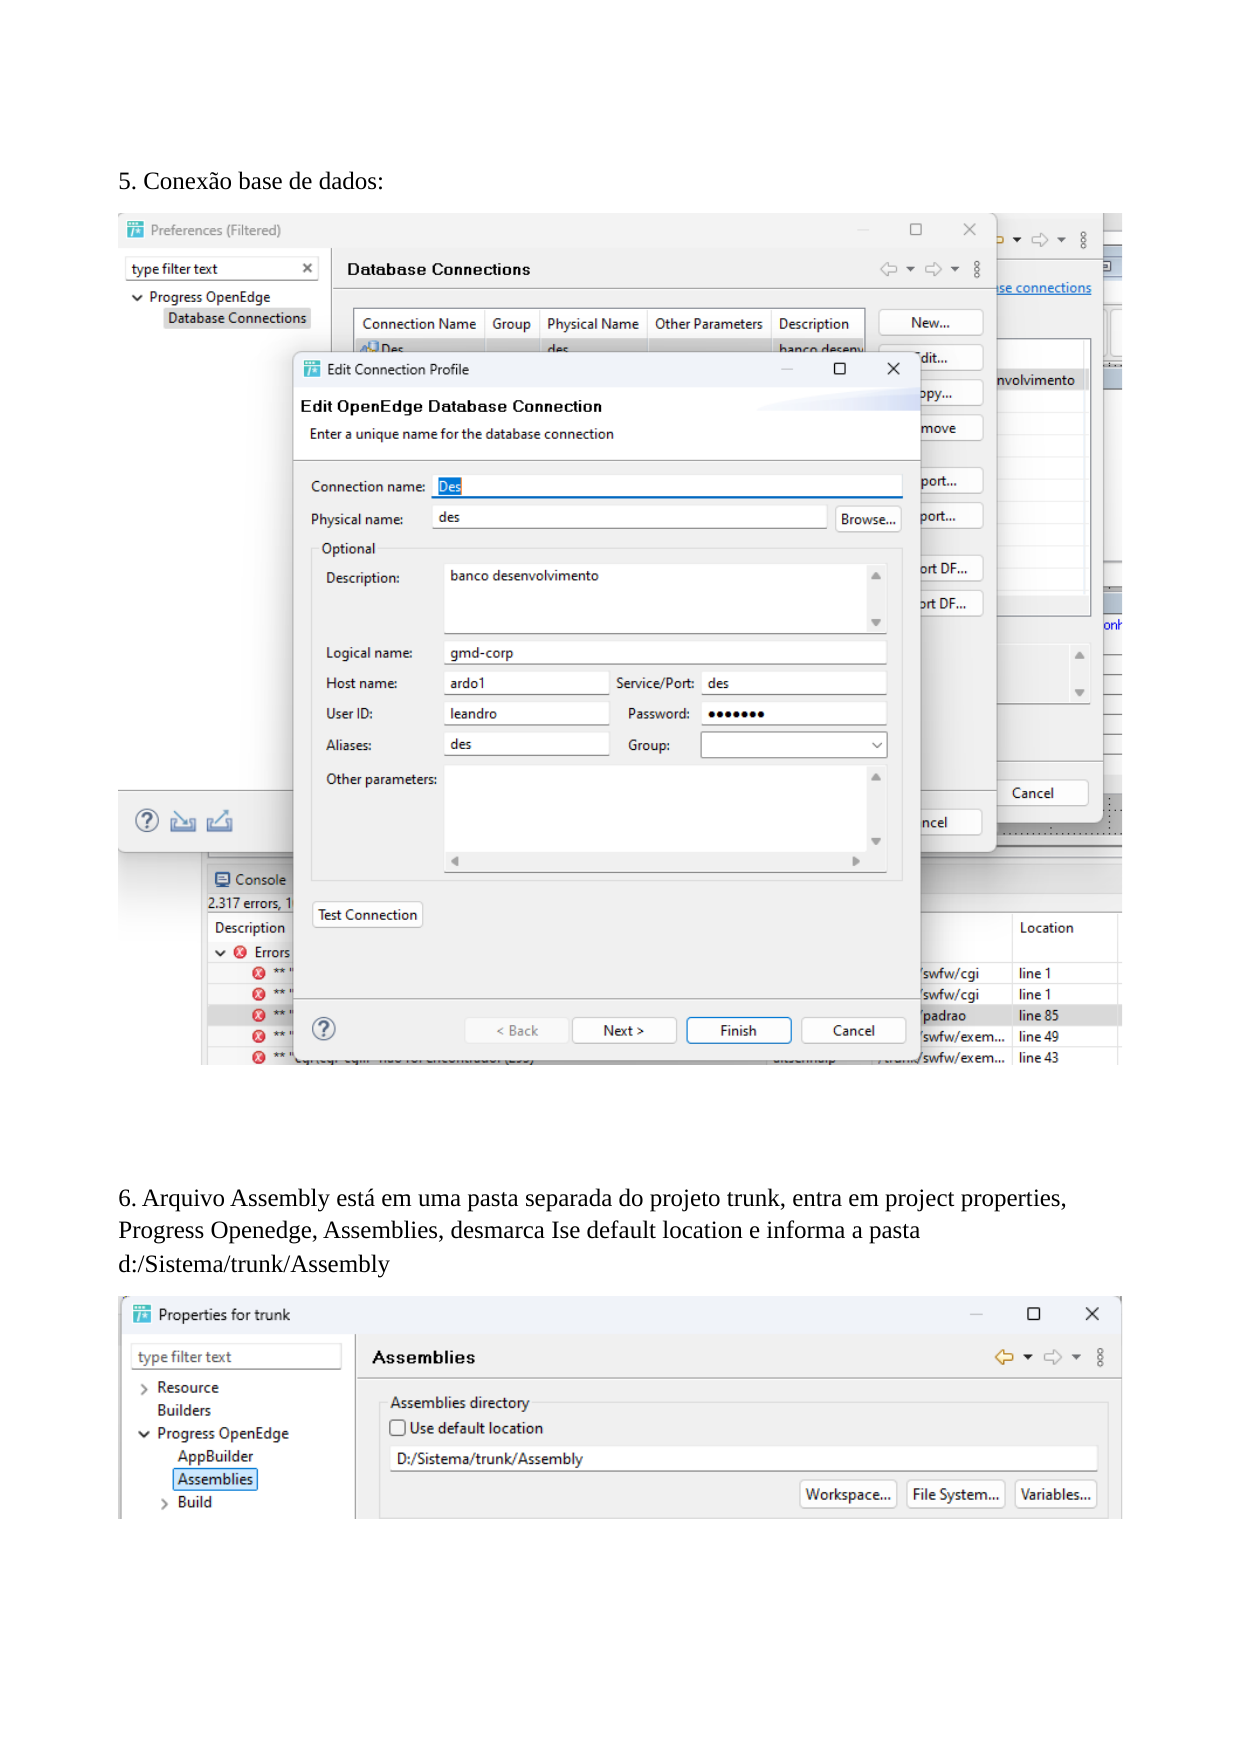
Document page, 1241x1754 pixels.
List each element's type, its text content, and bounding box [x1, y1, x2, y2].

text 5. Conexão base de dados: [118, 166, 1122, 194]
text 6. Arquivo Assembly está em uma pasta separada do projeto trunk, entra em project properties, Progress Openedge, Assemblies, desmarca Ise default location e informa a pasta d:/Sistema/trunk/Assembly [118, 1183, 1122, 1277]
picture [118, 213, 1123, 1065]
picture [118, 1296, 1123, 1519]
